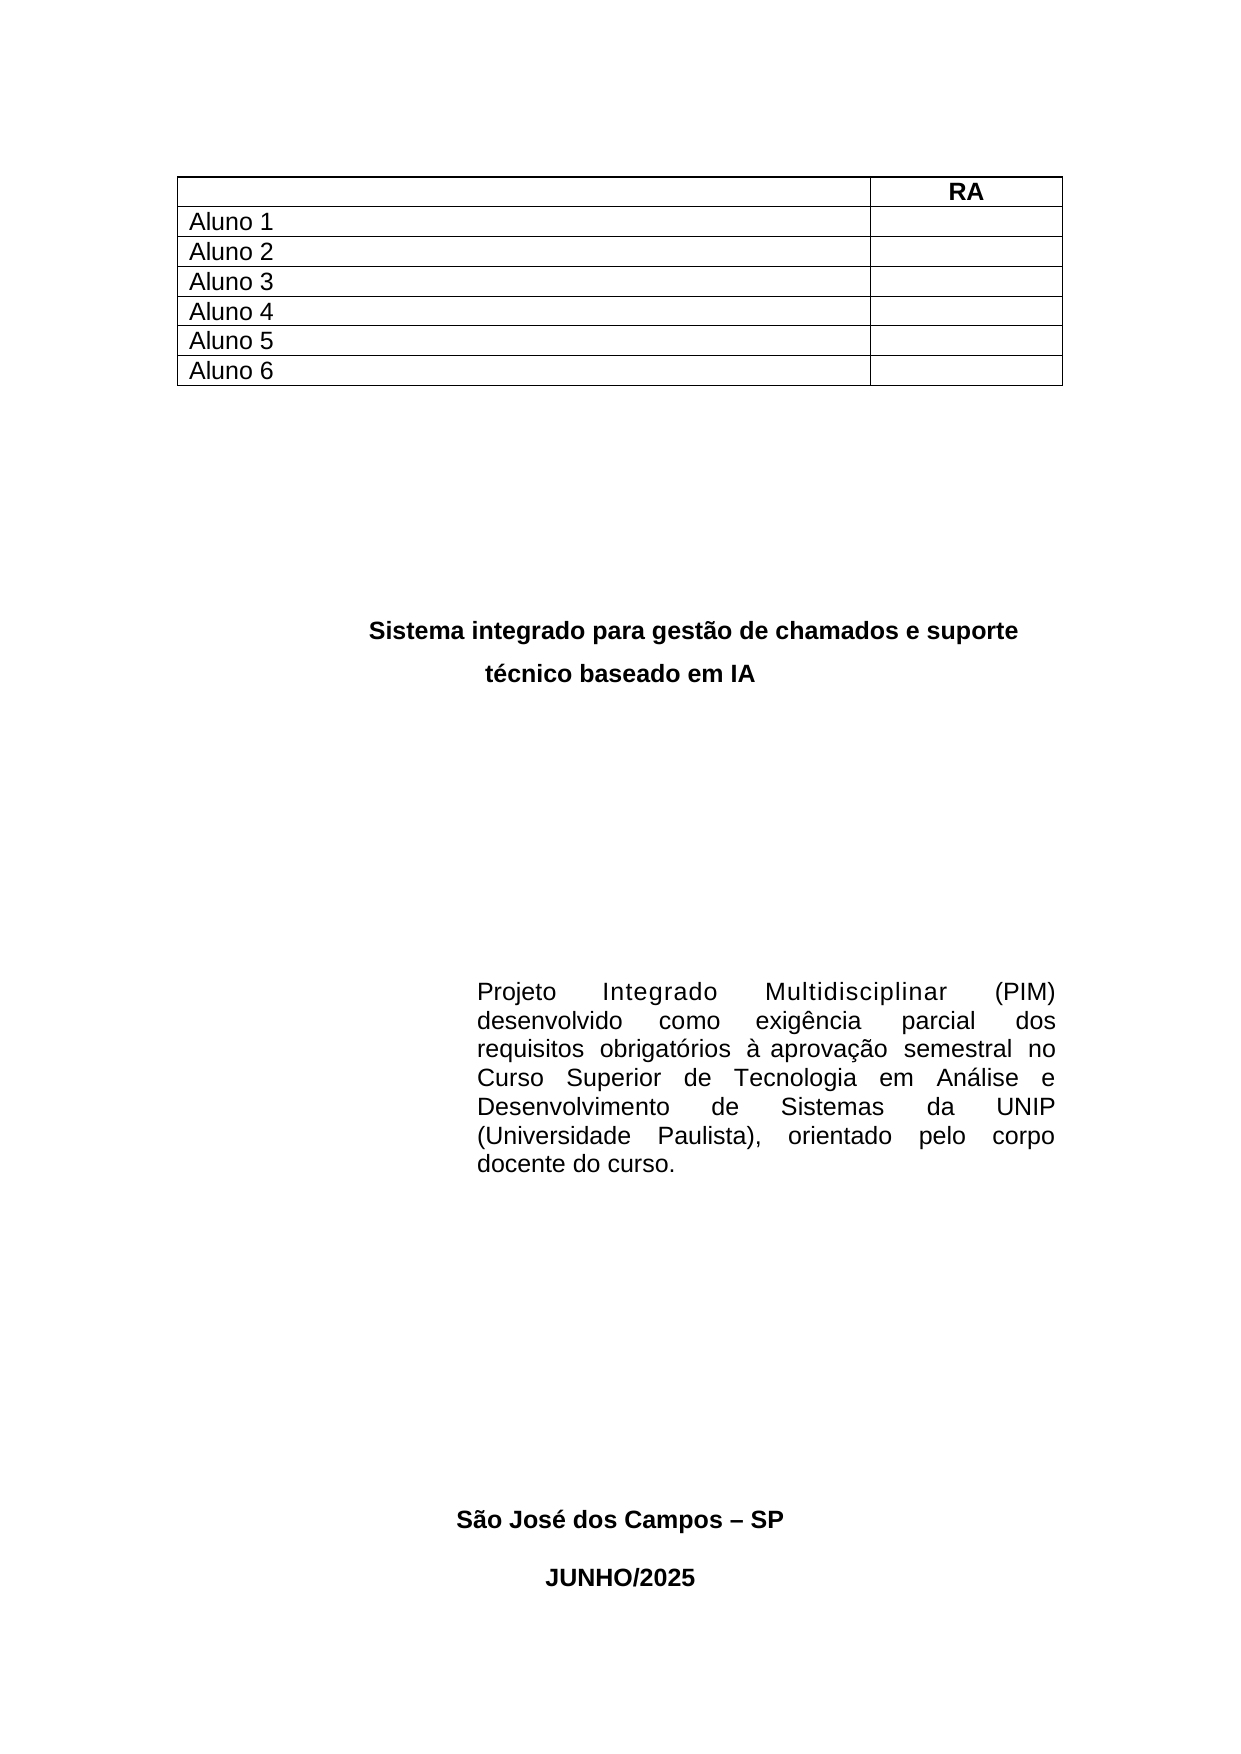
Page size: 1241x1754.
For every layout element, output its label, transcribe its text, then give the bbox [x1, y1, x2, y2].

table_header RA [871, 178, 1062, 206]
table_header [178, 178, 870, 206]
table_cell [871, 207, 1062, 236]
table_cell [871, 326, 1062, 355]
text Sistema integrado para gestão de chamados e suporte técnico baseado em IA [177, 616, 1063, 688]
table_cell [871, 356, 1062, 385]
table_cell Aluno 3 [178, 267, 870, 296]
table_cell Aluno 4 [178, 297, 870, 325]
text JUNHO/2025RESUMO [177, 1563, 1063, 1592]
table_cell Aluno 2 [178, 237, 870, 266]
table_cell Aluno 6 [178, 356, 870, 385]
table_cell Aluno 1 [178, 207, 870, 236]
table_cell [871, 237, 1062, 266]
table_cell [871, 297, 1062, 325]
table_cell [871, 267, 1062, 296]
table_cell Aluno 5 [178, 326, 870, 355]
text São José dos Campos – SP [177, 1505, 1063, 1534]
